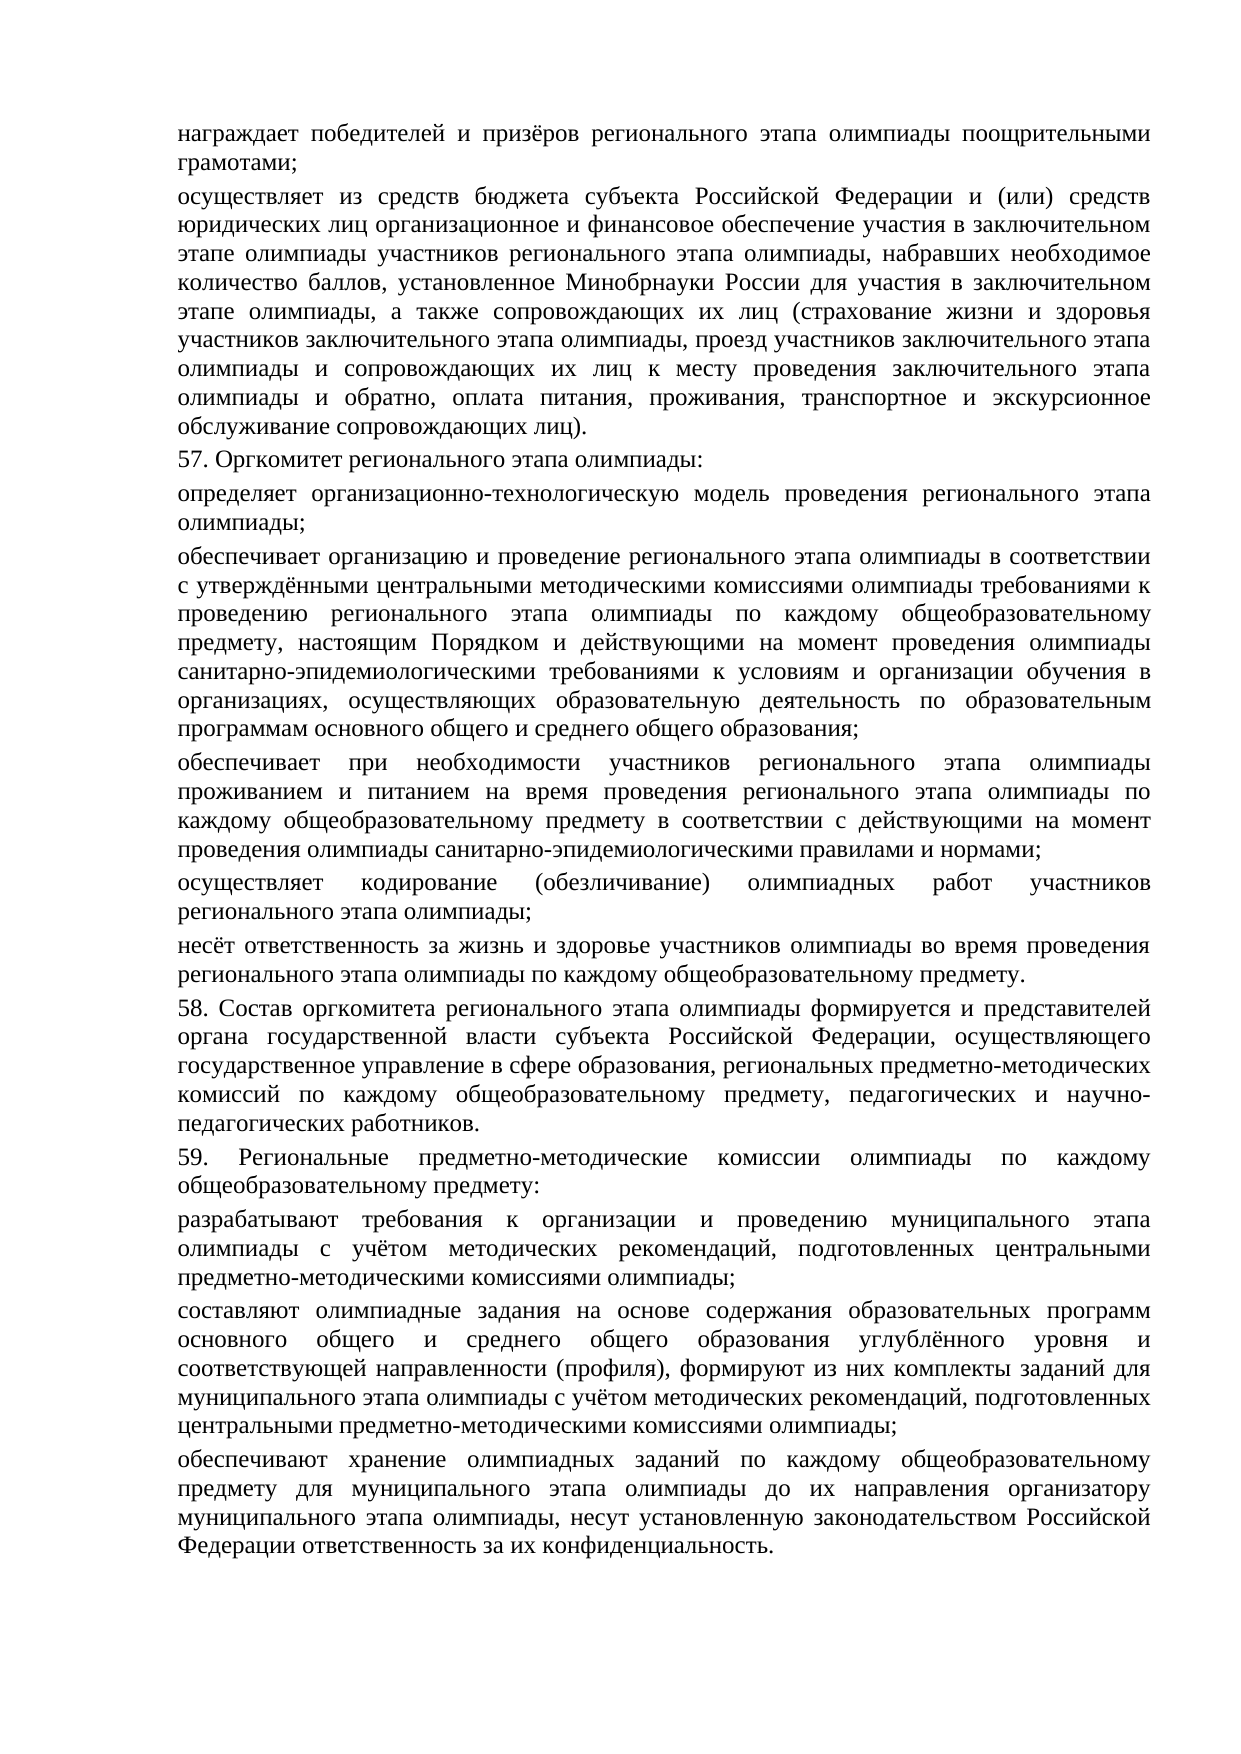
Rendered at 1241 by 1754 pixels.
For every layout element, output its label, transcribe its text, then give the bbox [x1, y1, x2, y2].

text награждает победителей и призёров регионального этапа олимпиады поощрительными грамотами; [177, 118, 1152, 176]
text обеспечивает при необходимости участников регионального этапа олимпиады проживанием и питанием на время проведения регионального этапа олимпиады по каждому общеобразовательному предмету в соответствии с действующими на момент проведения олимпиады санитарно-эпидемиологическими правилами и нормами; [177, 747, 1152, 862]
text 59. Региональные предметно-методические комиссии олимпиады по каждому общеобразовательному предмету: [177, 1142, 1152, 1199]
text 58. Состав оргкомитета регионального этапа олимпиады формируется и представителей органа государственной власти субъекта Российской Федерации, осуществляющего государственное управление в сфере образования, региональных предметно-методических комиссий по каждому общеобразовательному предмету, педагогических и научно-педагогических работников. [177, 993, 1152, 1136]
text определяет организационно-технологическую модель проведения регионального этапа олимпиады; [177, 478, 1152, 536]
text составляют олимпиадные задания на основе содержания образовательных программ основного общего и среднего общего образования углублённого уровня и соответствующей направленности (профиля), формируют из них комплекты заданий для муниципального этапа олимпиады с учётом методических рекомендаций, подготовленных центральными предметно-методическими комиссиями олимпиады; [177, 1296, 1152, 1439]
text обеспечивают хранение олимпиадных заданий по каждому общеобразовательному предмету для муниципального этапа олимпиады до их направления организатору муниципального этапа олимпиады, несут установленную законодательством Российской Федерации ответственность за их конфиденциальность. [177, 1444, 1152, 1559]
text обеспечивает организацию и проведение регионального этапа олимпиады в соответствии с утверждёнными центральными методическими комиссиями олимпиады требованиями к проведению регионального этапа олимпиады по каждому общеобразовательному предмету, настоящим Порядком и действующими на момент проведения олимпиады санитарно-эпидемиологическими требованиями к условиям и организации обучения в организациях, осуществляющих образовательную деятельность по образовательным программам основного общего и среднего общего образования; [177, 541, 1152, 742]
text осуществляет из средств бюджета субъекта Российской Федерации и (или) средств юридических лиц организационное и финансовое обеспечение участия в заключительном этапе олимпиады участников регионального этапа олимпиады, набравших необходимое количество баллов, установленное Минобрнауки России для участия в заключительном этапе олимпиады, а также сопровождающих их лиц (страхование жизни и здоровья участников заключительного этапа олимпиады, проезд участников заключительного этапа олимпиады и сопровождающих их лиц к месту проведения заключительного этапа олимпиады и обратно, оплата питания, проживания, транспортное и экскурсионное обслуживание сопровождающих лиц). [177, 181, 1152, 439]
text несёт ответственность за жизнь и здоровье участников олимпиады во время проведения регионального этапа олимпиады по каждому общеобразовательному предмету. [177, 930, 1152, 988]
text 57. Оргкомитет регионального этапа олимпиады: [177, 444, 1152, 473]
text разрабатывают требования к организации и проведению муниципального этапа олимпиады с учётом методических рекомендаций, подготовленных центральными предметно-методическими комиссиями олимпиады; [177, 1204, 1152, 1290]
text осуществляет кодирование (обезличивание) олимпиадных работ участников регионального этапа олимпиады; [177, 867, 1152, 925]
